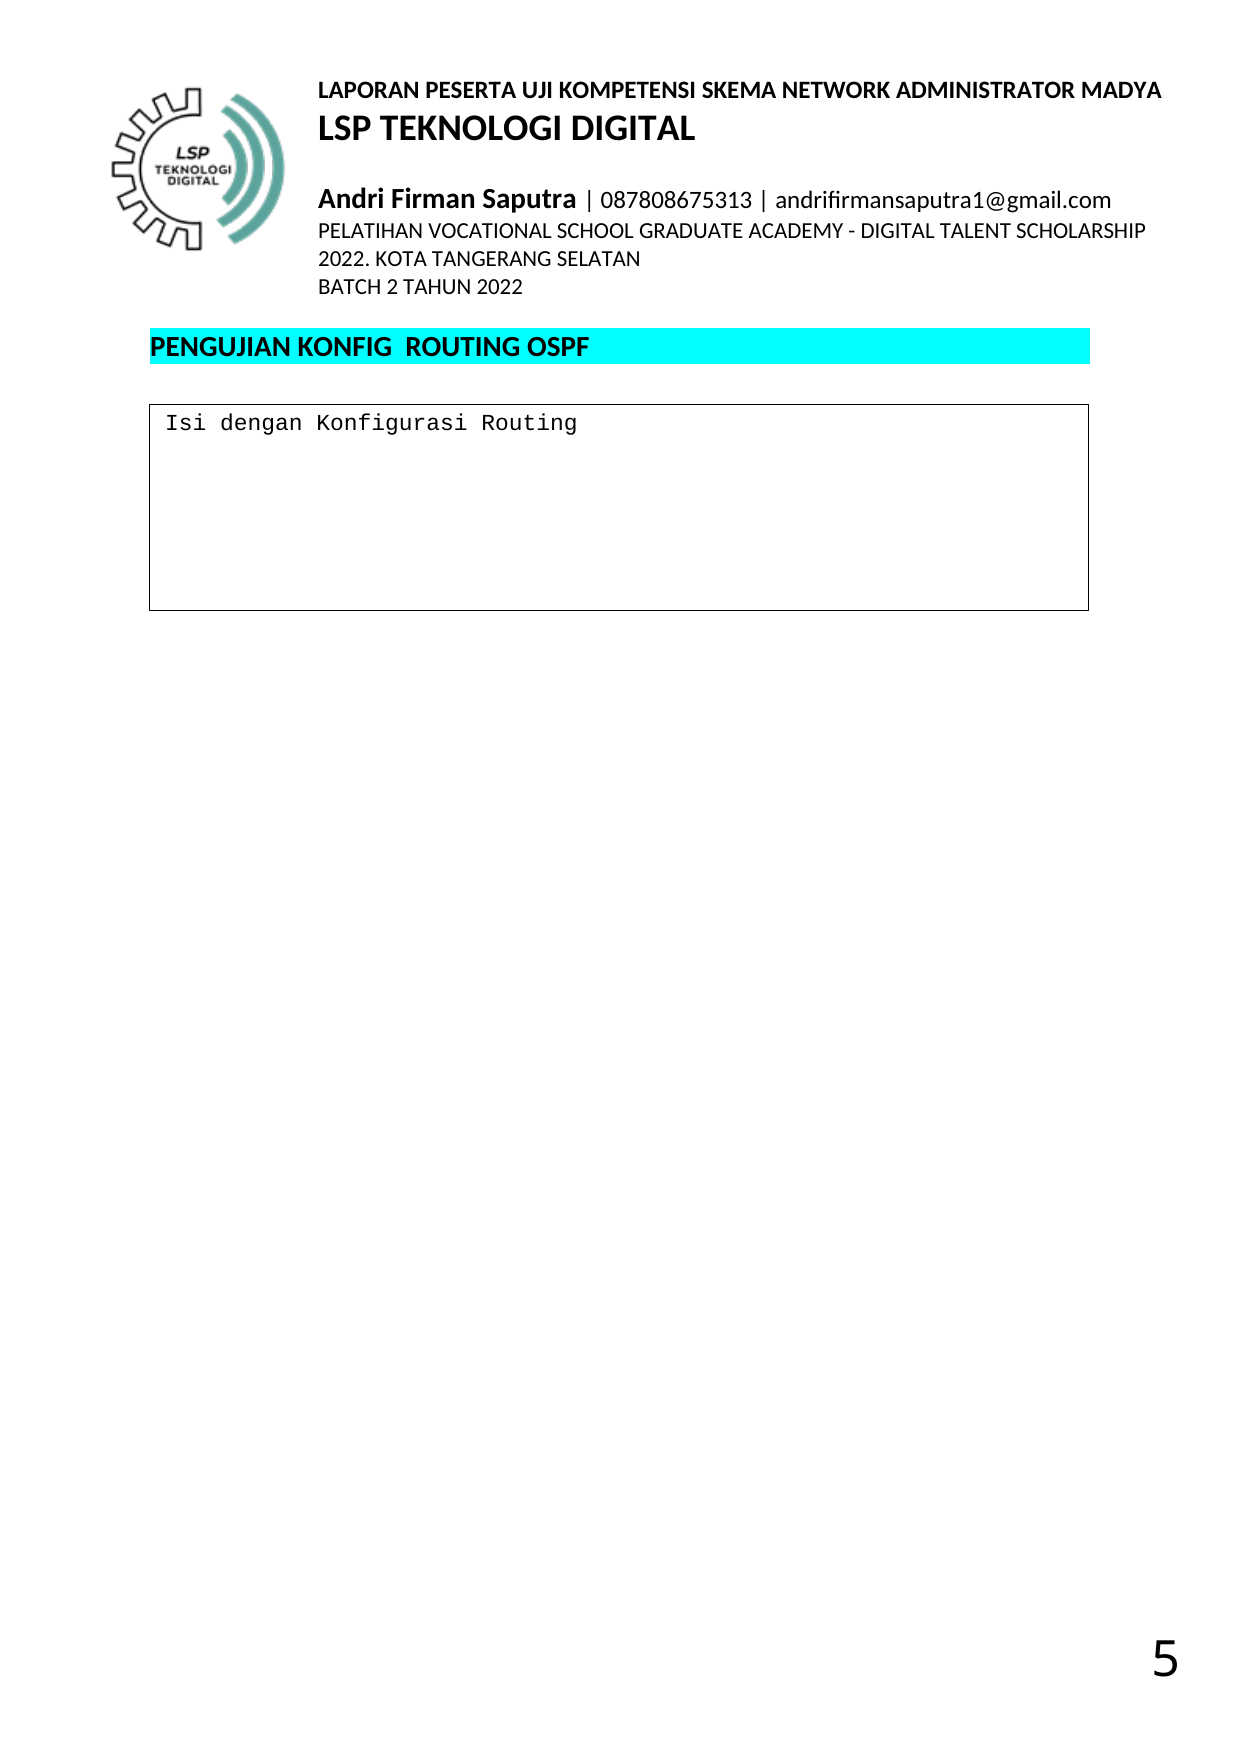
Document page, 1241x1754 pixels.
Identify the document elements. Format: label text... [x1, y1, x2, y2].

text PENGUJIAN KONFIG ROUTING OSPF [150, 328, 1090, 364]
picture [101, 73, 296, 266]
